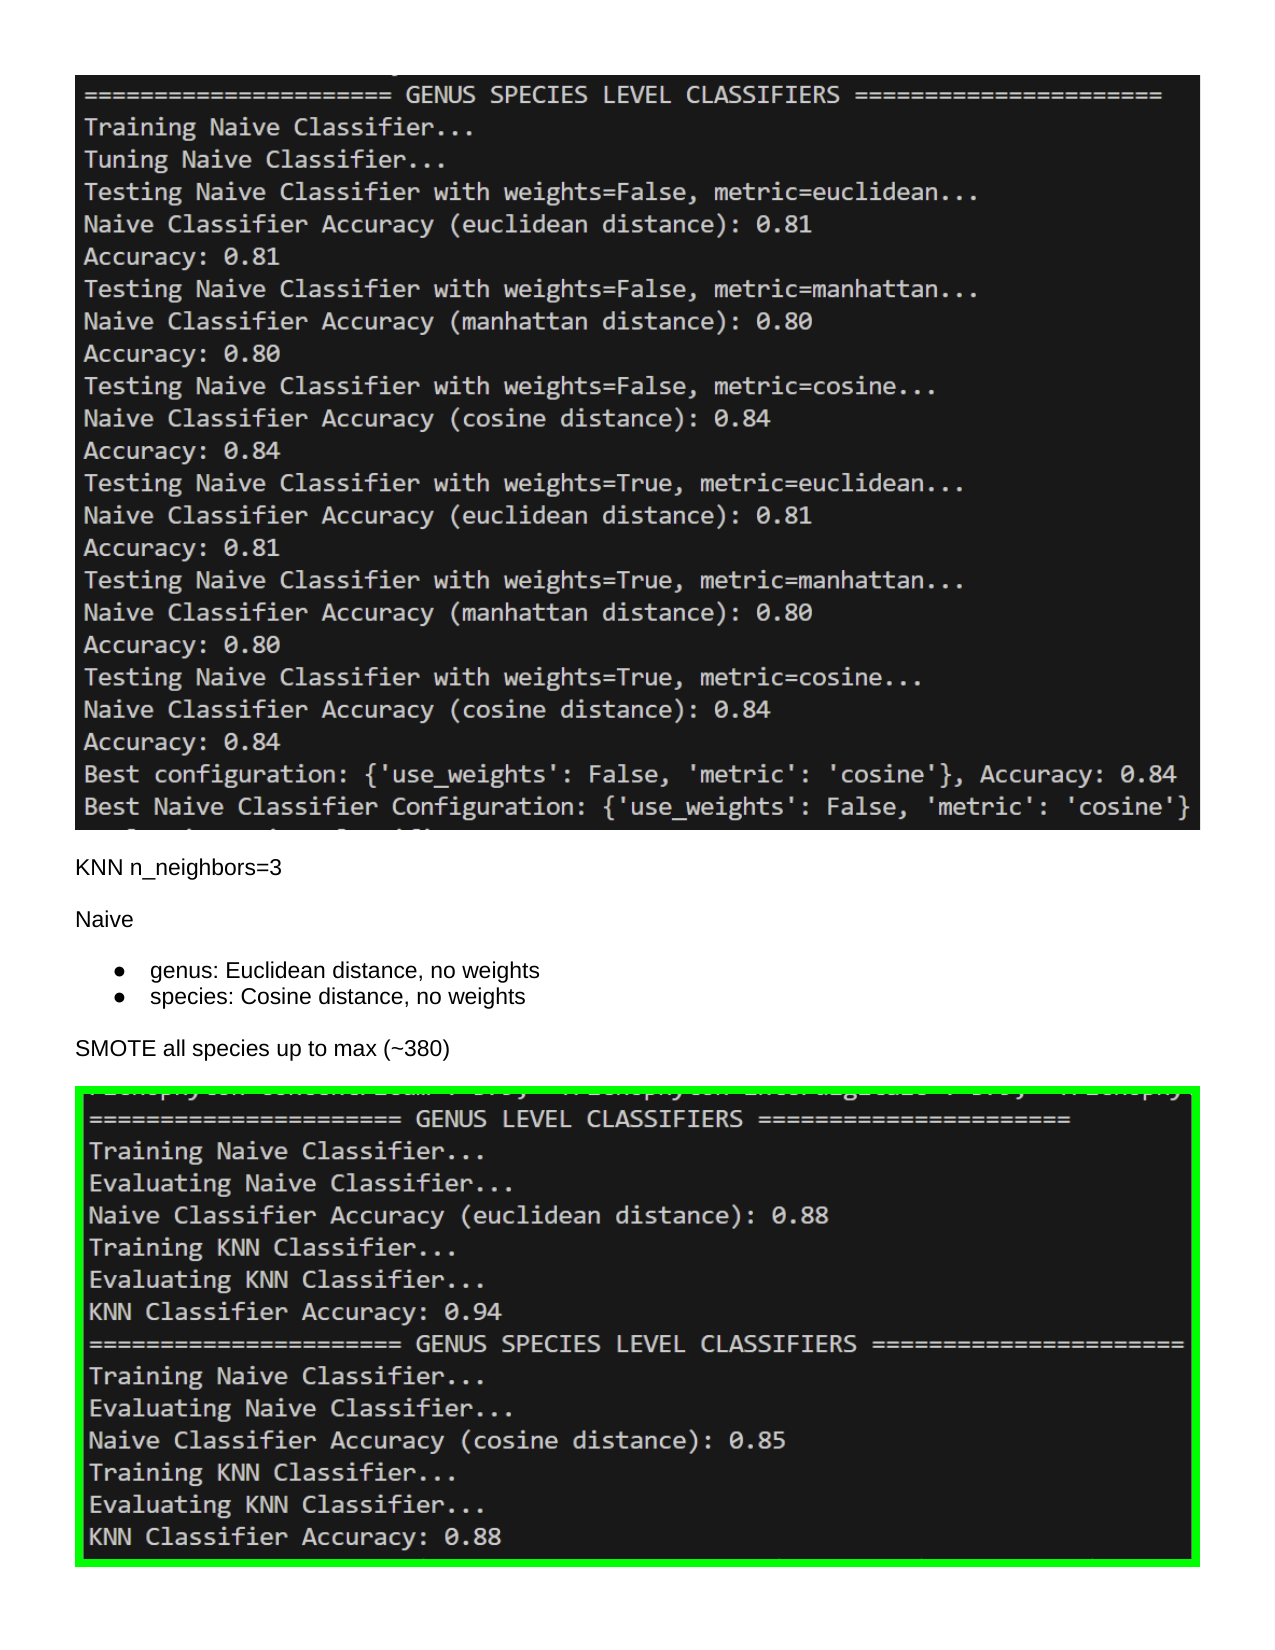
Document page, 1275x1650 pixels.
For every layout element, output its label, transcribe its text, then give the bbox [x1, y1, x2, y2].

text Naive [75, 906, 1200, 932]
picture [83, 1094, 1192, 1559]
text KNN n_neighbors=3 [75, 854, 1200, 881]
picture [75, 75, 1200, 830]
list genus: Euclidean distance, no weights [112, 957, 1200, 983]
list species: Cosine distance, no weights [112, 983, 1200, 1009]
text SMOTE all species up to max (~380) [75, 1034, 1200, 1061]
